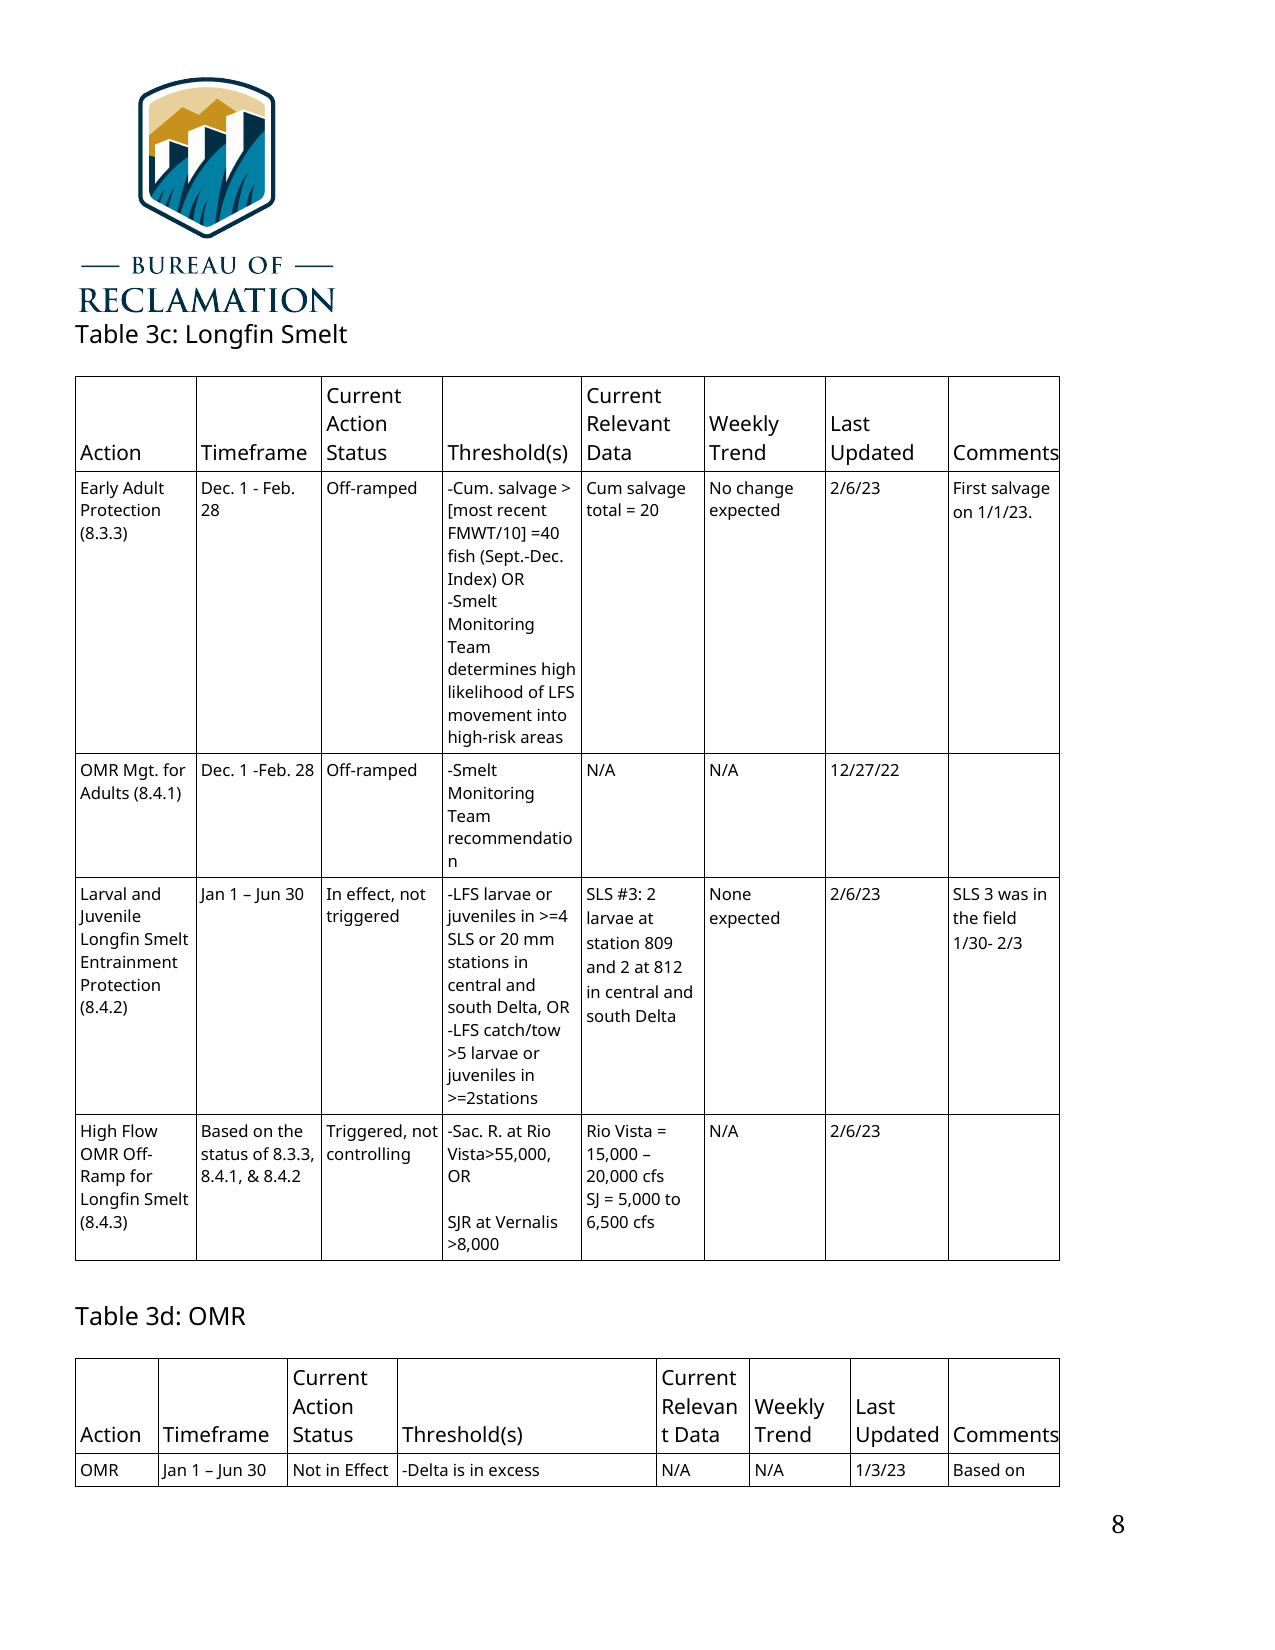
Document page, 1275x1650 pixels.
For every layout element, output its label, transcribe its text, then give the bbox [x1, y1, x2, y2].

table_cell In effect, not triggered [322, 878, 442, 1114]
table_cell SLS 3 was in the field 1/30- 2/3 [949, 878, 1059, 1114]
table_cell Rio Vista = 15,000 – 20,000 cfs SJ = 5,000 to 6,500 cfs [582, 1115, 704, 1260]
table_header Current Relevant Data [657, 1359, 749, 1453]
table_header Weekly Trend [705, 377, 825, 471]
table_header Current Action Status [322, 377, 442, 471]
table_header Weekly Trend [750, 1359, 850, 1453]
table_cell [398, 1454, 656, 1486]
table_cell Dec. 1 - Feb. 28 [197, 472, 321, 753]
table_cell [949, 754, 1059, 877]
table_cell -Smelt Monitoring Team recommendation [443, 754, 581, 877]
table_header Last Updated [826, 377, 948, 471]
table_cell Larval and Juvenile Longfin Smelt Entrainment Protection (8.4.2) [76, 878, 196, 1114]
table_header Current Relevant Data [582, 377, 704, 471]
table_cell High Flow OMR Off-Ramp for Longfin Smelt (8.4.3) [76, 1115, 196, 1260]
table_header Timeframe [159, 1359, 287, 1453]
table_cell OMR Storm Flexibility (8.7) [76, 1454, 158, 1486]
table_cell Not in Effect [288, 1454, 397, 1486]
table_cell Off-ramped [322, 472, 442, 753]
table_cell OMR Mgt. for Adults (8.4.1) [76, 754, 196, 877]
table_cell N/A [582, 754, 704, 877]
table_cell -Cum. salvage > [most recent FMWT/10] =40 fish (Sept.-Dec. Index) OR -Smelt Monitoring Team determines high likelihood of LFS movement into high-risk areas [443, 472, 581, 753]
table_cell First salvage on 1/1/23. [949, 472, 1059, 753]
title Table 3d: OMR [75, 1299, 1200, 1333]
table_cell Cum salvage total = 20 [582, 472, 704, 753]
table_header Comments [949, 377, 1059, 471]
table_cell 12/27/22 [826, 754, 948, 877]
table_header Action [76, 377, 196, 471]
table_cell 2/6/23 [826, 472, 948, 753]
table_cell Based on storm conditions [949, 1454, 1059, 1486]
table_header Comments [949, 1359, 1059, 1453]
table_cell Triggered, not controlling [322, 1115, 442, 1260]
table_header Threshold(s) [443, 377, 581, 471]
table_cell -LFS larvae or juveniles in >=4 SLS or 20 mm stations in central and south Delta, OR -LFS catch/tow >5 larvae or juveniles in >=2stations [443, 878, 581, 1114]
table_cell Based on the status of 8.3.3, 8.4.1, & 8.4.2 [197, 1115, 321, 1260]
table_cell -Sac. R. at Rio Vista>55,000, OR SJR at Vernalis >8,000 [443, 1115, 581, 1260]
picture [75, 75, 338, 317]
title Table 3c: Longfin Smelt [75, 316, 1200, 351]
table_header Timeframe [197, 377, 321, 471]
table_cell No change expected [705, 472, 825, 753]
table_header Action [76, 1359, 158, 1453]
table_cell 2/6/23 [826, 1115, 948, 1260]
table_cell Jan 1 – Jun 30 [159, 1454, 287, 1486]
table_cell N/A [705, 754, 825, 877]
table_header Threshold(s) [398, 1359, 656, 1453]
table_cell Off-ramped [322, 754, 442, 877]
table_cell None expected [705, 878, 825, 1114]
table_header Last Updated [851, 1359, 948, 1453]
table_cell [949, 1115, 1059, 1260]
table_cell Early Adult Protection (8.3.3) [76, 472, 196, 753]
table_cell Jan 1 – Jun 30 [197, 878, 321, 1114]
table_cell 1/3/23 [851, 1454, 948, 1486]
table_cell SLS #3: 2 larvae at station 809 and 2 at 812 in central and south Delta [582, 878, 704, 1114]
table_cell N/A [750, 1454, 850, 1486]
table_cell 2/6/23 [826, 878, 948, 1114]
table_header Current Action Status [288, 1359, 397, 1453]
table_cell N/A [657, 1454, 749, 1486]
table_cell N/A [705, 1115, 825, 1260]
table_cell Dec. 1 -Feb. 28 [197, 754, 321, 877]
